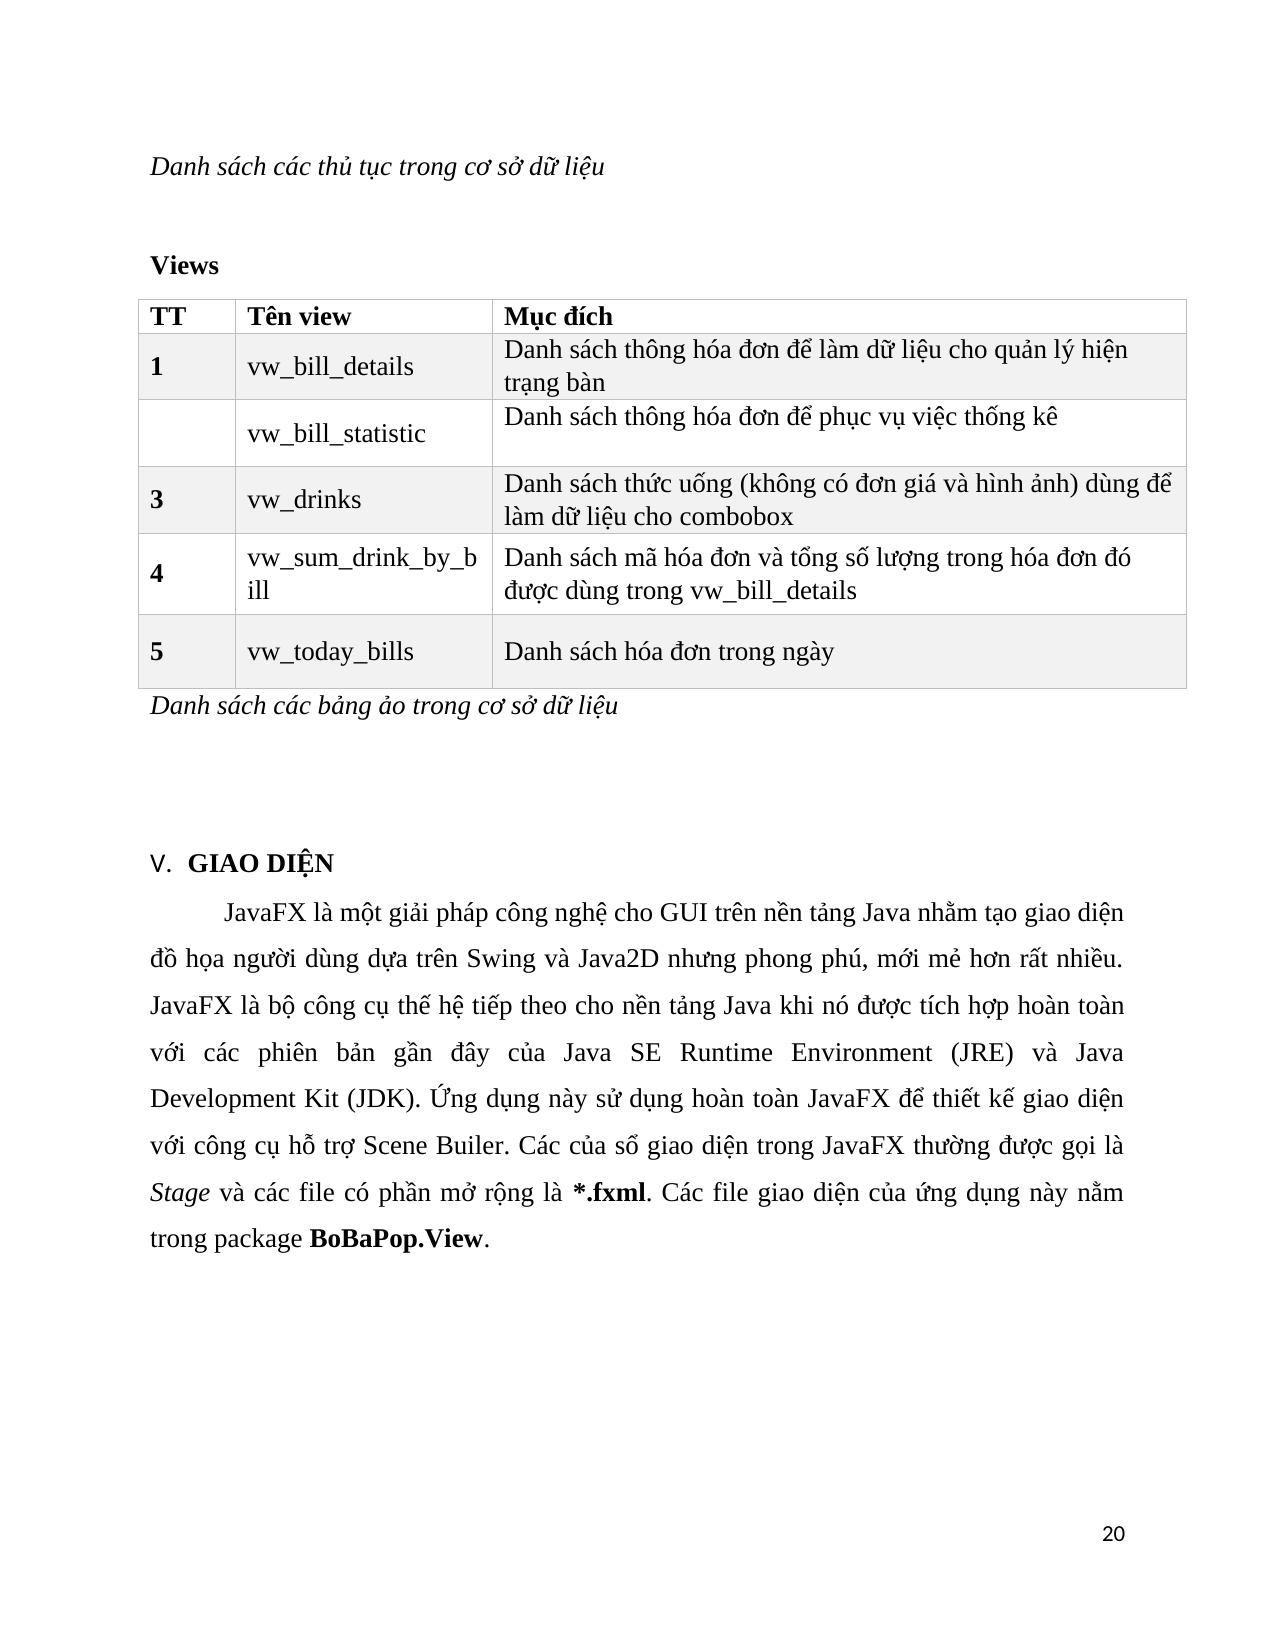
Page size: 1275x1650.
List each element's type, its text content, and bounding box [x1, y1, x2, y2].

table_cell 4 [139, 534, 235, 614]
table_cell vw_bill_statistic [236, 400, 492, 466]
table_cell Danh sách hóa đơn trong ngày [493, 615, 1186, 688]
table_cell 5 [139, 615, 235, 688]
text JavaFX là một giải pháp công nghệ cho GUI trên nền tảng Java nhằm tạo giao diện đồ họa người dùng dựa trên Swing và Java2D nhưng phong phú, mới mẻ hơn rất nhiều. JavaFX là bộ công cụ thế hệ tiếp theo cho nền tảng Java khi nó được tích hợp hoàn toàn với các phiên bản gần đây của Java SE Runtime Environment (JRE) và Java Development Kit (JDK). Ứng dụng này sử dụng hoàn toàn JavaFX để thiết kế giao diện với công cụ hỗ trợ Scene Builer. Các của sổ giao diện trong JavaFX thường được gọi là Stage và các file có phần mở rộng là *.fxml. Các file giao diện của ứng dụng này nằm trong package BoBaPop.View. [150, 896, 1125, 1254]
table_cell Danh sách thông hóa đơn để phục vụ việc thống kê [493, 400, 1186, 466]
table_header Tên view [236, 300, 492, 332]
table_header Mục đích [493, 300, 1186, 332]
table_cell vw_drinks [236, 467, 492, 533]
table_cell Danh sách thức uống (không có đơn giá và hình ảnh) dùng để làm dữ liệu cho combobox [493, 467, 1186, 533]
table_cell Danh sách mã hóa đơn và tổng số lượng trong hóa đơn đó được dùng trong vw_bill_details [493, 534, 1186, 614]
text Views [150, 249, 1125, 280]
text Danh sách các bảng ảo trong cơ sở dữ liệu [150, 689, 1125, 721]
table_cell vw_today_bills [236, 615, 492, 688]
table_cell vw_sum_drink_by_bill [236, 534, 492, 614]
text Danh sách các thủ tục trong cơ sở dữ liệu [150, 150, 1125, 181]
subtitle GIAO DIỆN [150, 846, 1125, 879]
table_cell vw_bill_details [236, 334, 492, 399]
table_cell [139, 400, 235, 466]
table_cell Danh sách thông hóa đơn để làm dữ liệu cho quản lý hiện trạng bàn [493, 334, 1186, 399]
table_cell 1 [139, 334, 235, 399]
table_cell 3 [139, 467, 235, 533]
table_header TT [139, 300, 235, 332]
